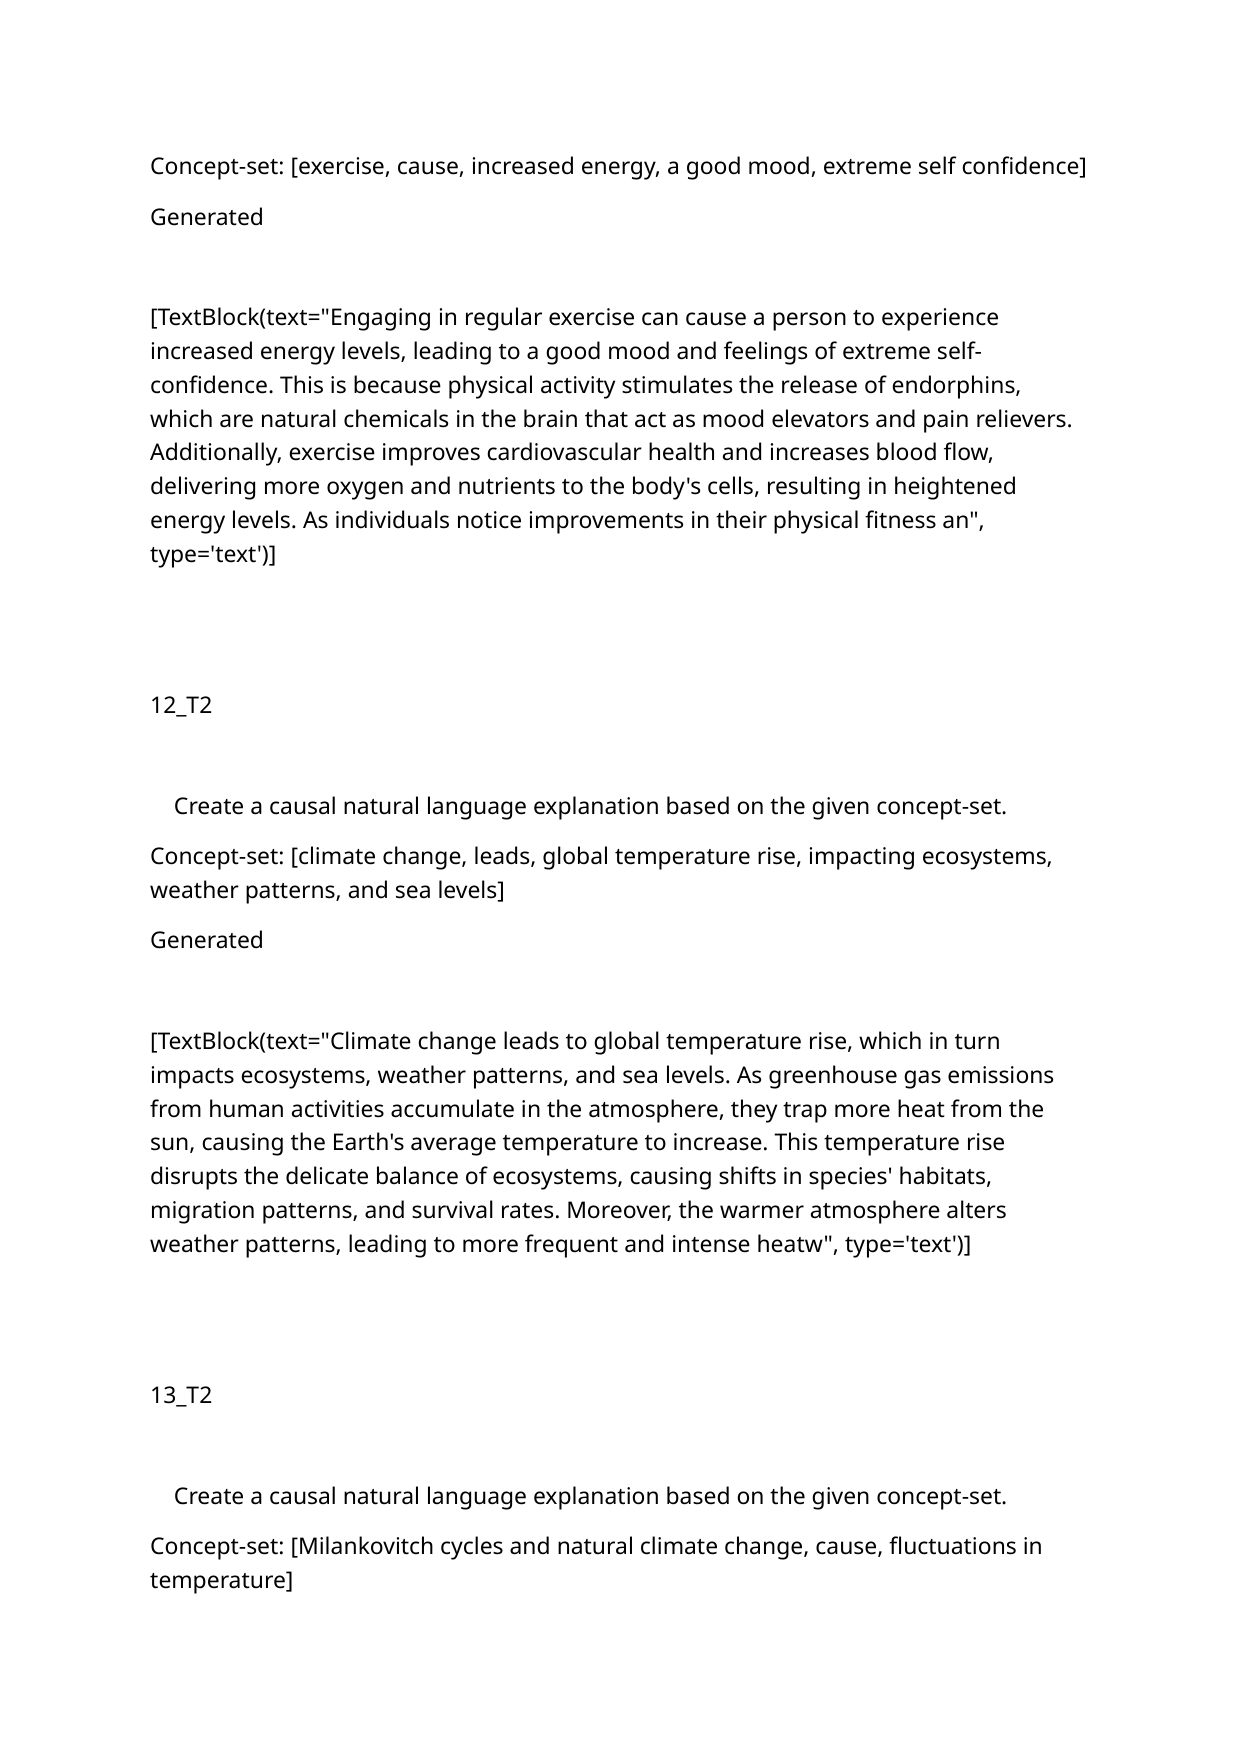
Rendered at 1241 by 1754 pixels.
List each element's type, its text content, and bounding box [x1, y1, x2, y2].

text 12_T2 [150, 689, 1090, 720]
text [TextBlock(text="Engaging in regular exercise can cause a person to experience increased energy levels, leading to a good mood and feelings of extreme self-confidence. This is because physical activity stimulates the release of endorphins, which are natural chemicals in the brain that act as mood elevators and pain relievers. Additionally, exercise improves cardiovascular health and increases blood flow, delivering more oxygen and nutrients to the body's cells, resulting in heightened energy levels. As individuals notice improvements in their physical fitness an", type='text')] [150, 301, 1090, 569]
text 13_T2 [150, 1379, 1090, 1410]
text Create a causal natural language explanation based on the given concept-set. [150, 789, 1090, 821]
text Generated [150, 200, 1090, 232]
text [TextBlock(text="Climate change leads to global temperature rise, which in turn impacts ecosystems, weather patterns, and sea levels. As greenhouse gas emissions from human activities accumulate in the atmosphere, they trap more heat from the sun, causing the Earth's average temperature to increase. This temperature rise disrupts the delicate balance of ecosystems, causing shifts in species' habitats, migration patterns, and survival rates. Moreover, the warmer atmosphere alters weather patterns, leading to more frequent and intense heatw", type='text')] [150, 1025, 1090, 1259]
text Create a causal natural language explanation based on the given concept-set. [150, 1479, 1090, 1511]
text Concept-set: [exercise, cause, increased energy, a good mood, extreme self confidence] [150, 150, 1090, 181]
text Concept-set: [climate change, leads, global temperature rise, impacting ecosystems, weather patterns, and sea levels] [150, 840, 1090, 905]
text Generated [150, 924, 1090, 955]
text Concept-set: [Milankovitch cycles and natural climate change, cause, fluctuations in temperature] [150, 1530, 1090, 1595]
